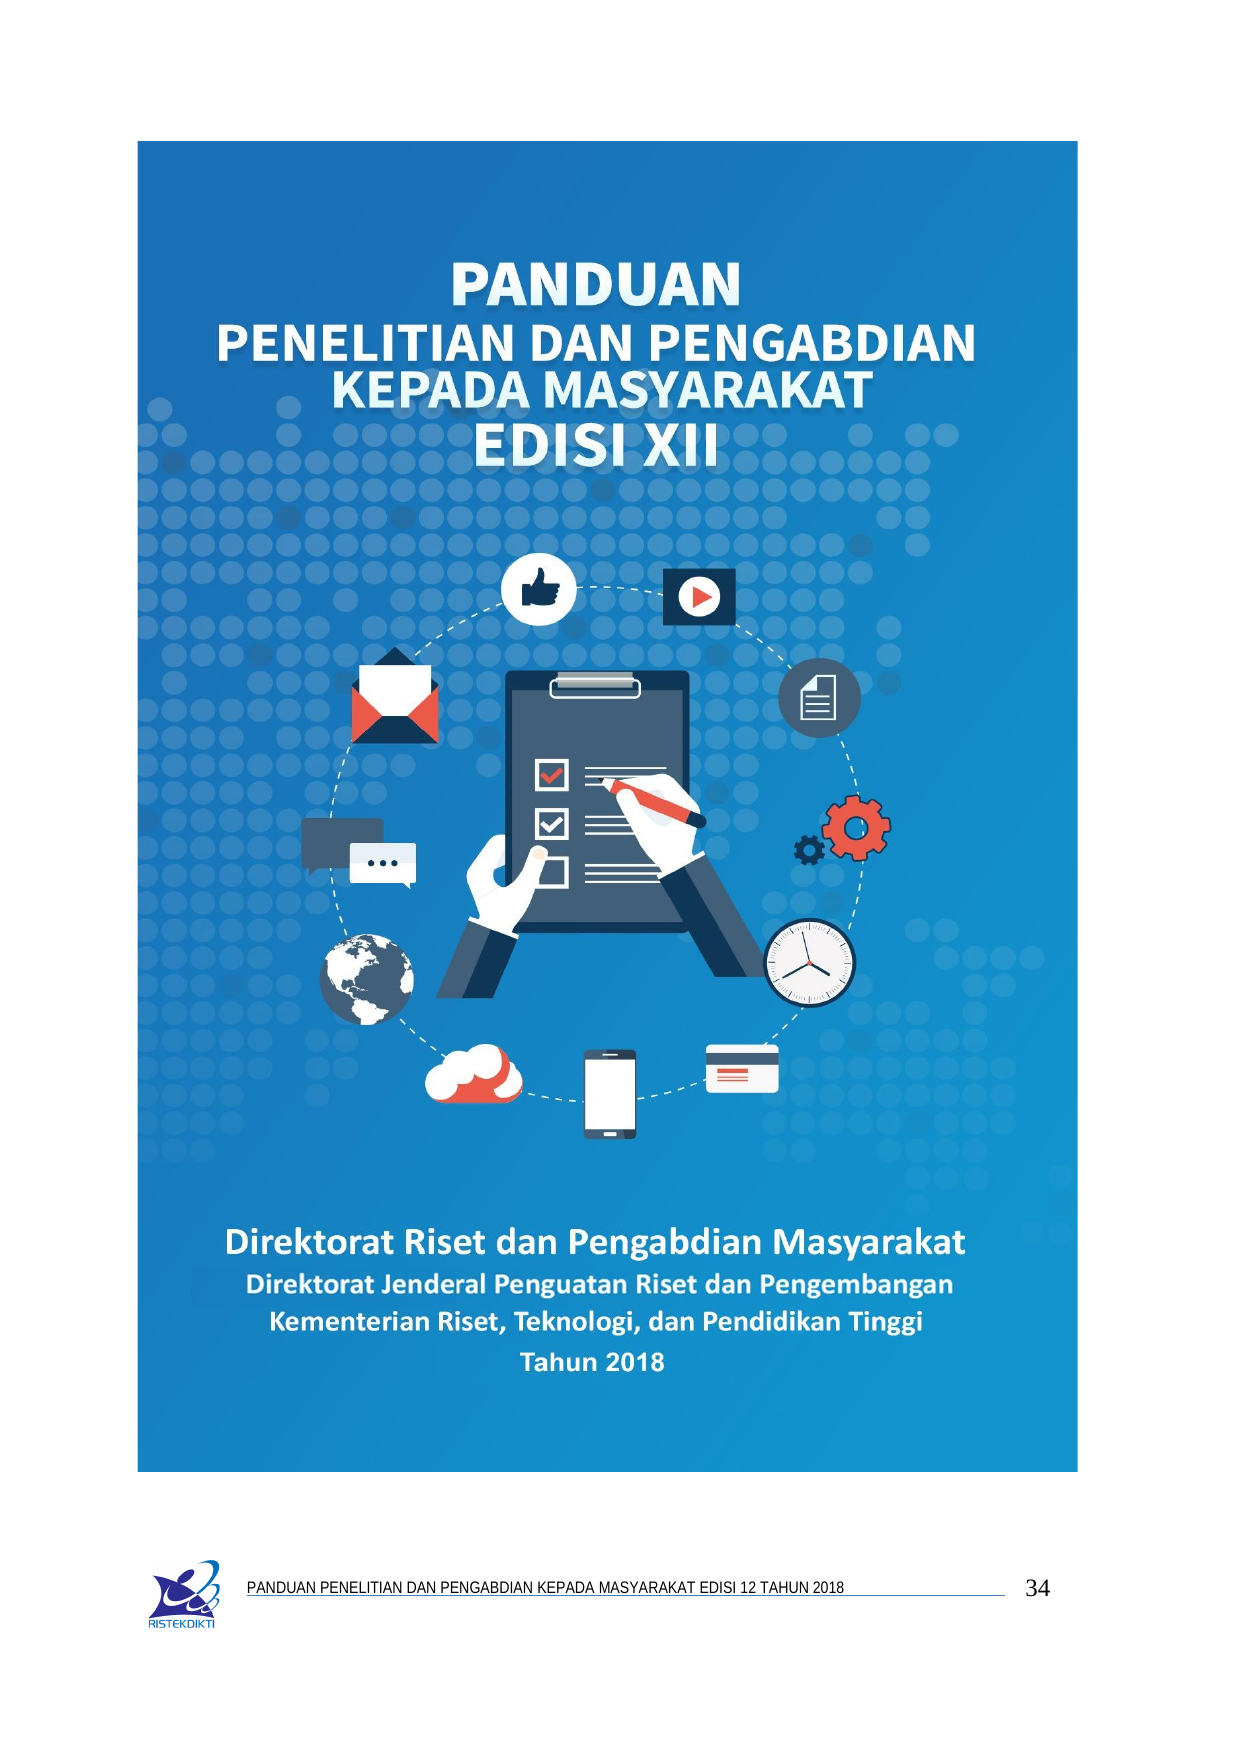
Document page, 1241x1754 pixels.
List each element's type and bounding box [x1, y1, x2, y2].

picture [148, 1560, 220, 1628]
picture [137, 141, 1078, 1472]
